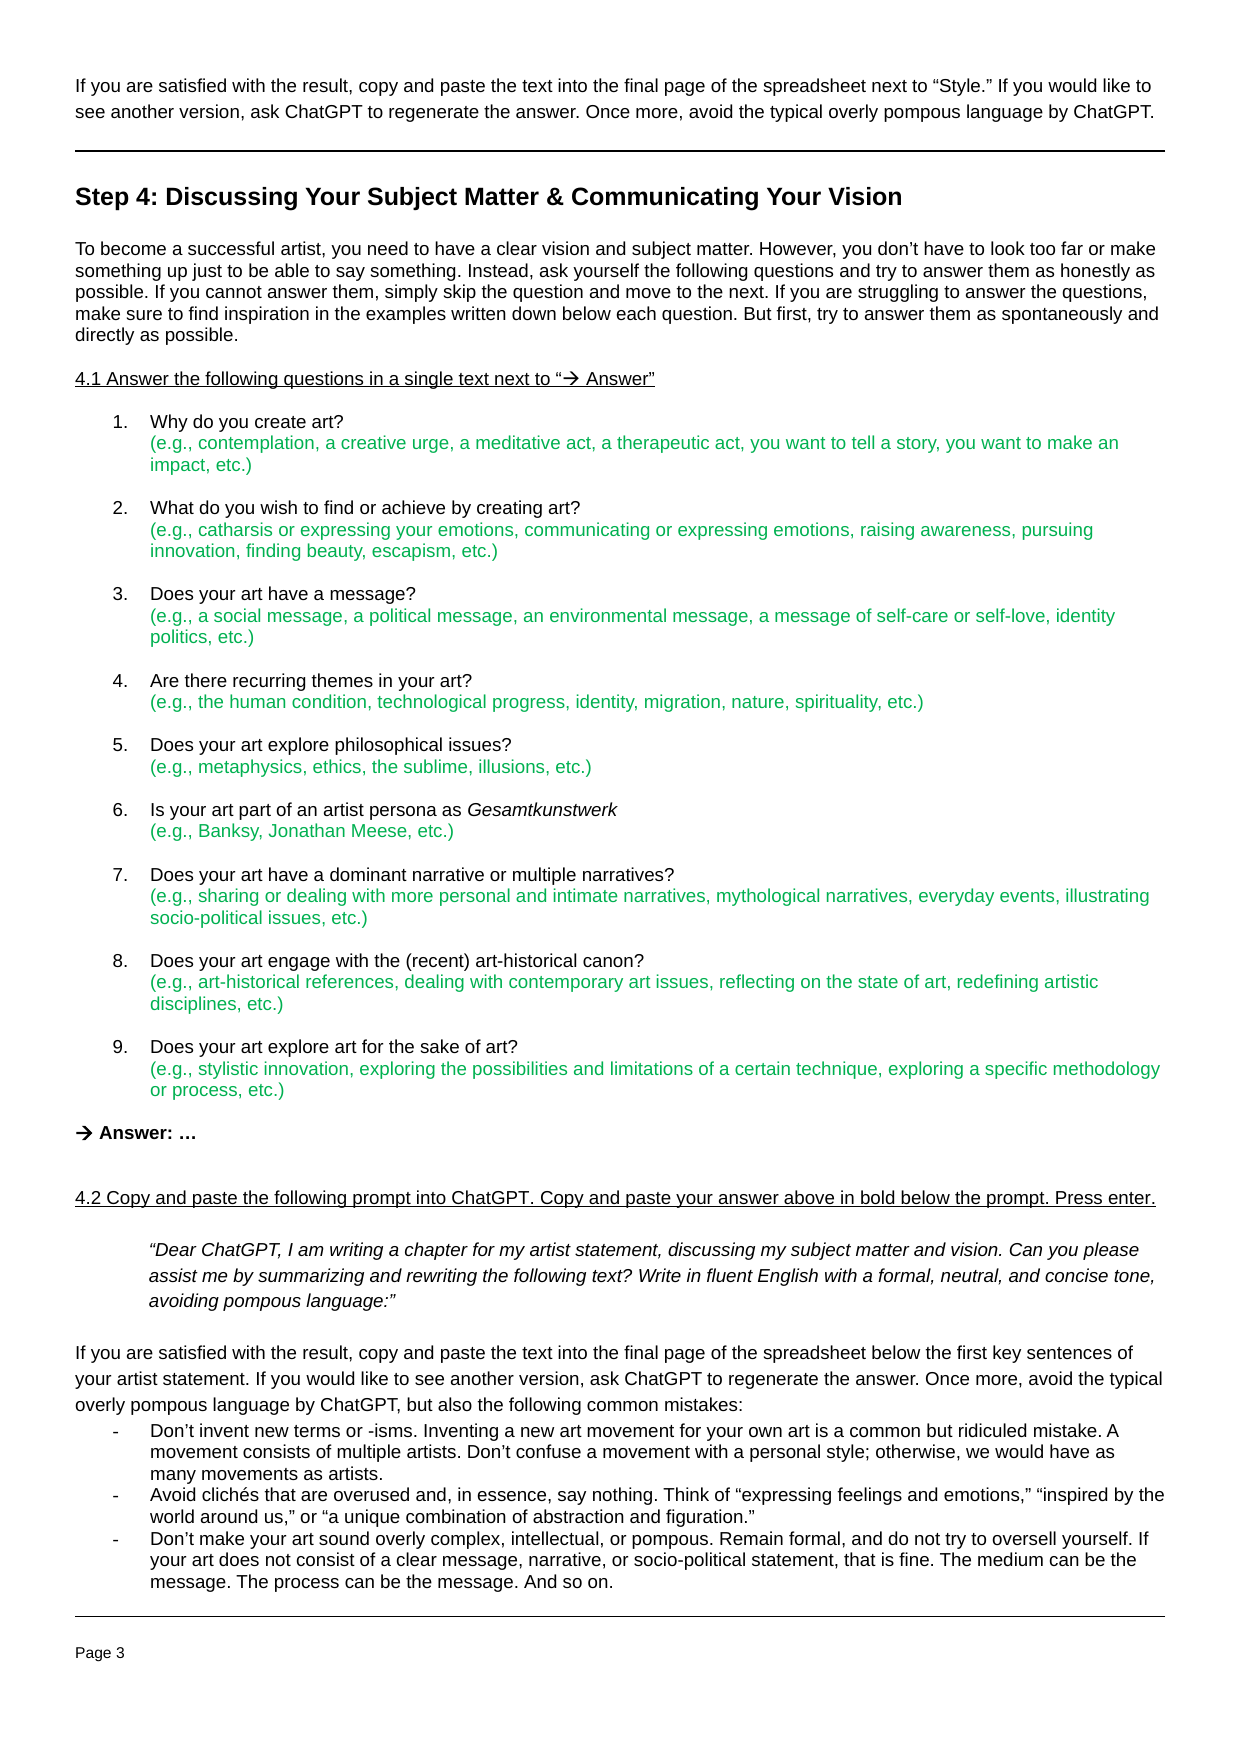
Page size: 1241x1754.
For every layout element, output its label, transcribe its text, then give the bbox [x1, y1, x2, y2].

list Don’t invent new terms or -isms. Inventing a new art movement for your own art is a common but ridiculed mistake. A movement consists of multiple artists. Don’t confuse a movement with a personal style; otherwise, we would have as many movements as artists. [112, 1419, 1165, 1484]
text Step 4: Discussing Your Subject Matter & Communicating Your Vision [75, 182, 1165, 211]
list (e.g., stylistic innovation, exploring the possibilities and limitations of a certain technique, exploring a specific methodology or process, etc.) [150, 1057, 1165, 1101]
list (e.g., art-historical references, dealing with contemporary art issues, reflecting on the state of art, redefining artistic disciplines, etc.) [150, 971, 1165, 1014]
text 4.2 Copy and paste the following prompt into ChatGPT. Copy and paste your answer above in bold below the prompt. Press enter. [75, 1187, 1165, 1208]
list (e.g., catharsis or expressing your emotions, communicating or expressing emotions, raising awareness, pursuing innovation, finding beauty, escapism, etc.) [150, 518, 1165, 562]
list Don’t make your art sound overly complex, intellectual, or pompous. Remain formal, and do not try to oversell yourself. If your art does not consist of a clear message, narrative, or socio-political statement, that is fine. The medium can be the message. The process can be the message. And so on. [112, 1527, 1165, 1592]
list Does your art engage with the (recent) art-historical canon? [112, 950, 1165, 971]
text 4.1 Answer the following questions in a single text next to “ Answer” [75, 367, 1165, 389]
list Is your art part of an artist persona as Gesamtkunstwerk [112, 799, 1165, 820]
text “Dear ChatGPT, I am writing a chapter for my artist statement, discussing my subject matter and vision. Can you please assist me by summarizing and rewriting the following text? Write in fluent English with a formal, neutral, and concise tone, avoiding pompous language:” [149, 1239, 1165, 1312]
list (e.g., sharing or dealing with more personal and intimate narratives, mythological narratives, everyday events, illustrating socio-political issues, etc.) [150, 885, 1165, 928]
list (e.g., the human condition, technological progress, identity, migration, nature, spirituality, etc.) [150, 691, 1165, 712]
list (e.g., Banksy, Jonathan Meese, etc.) [150, 820, 1165, 842]
text To become a successful artist, you need to have a clear vision and subject matter. However, you don’t have to look too far or make something up just to be able to say something. Instead, ask yourself the following questions and try to answer them as honestly as possible. If you cannot answer them, simply skip the question and move to the next. If you are struggling to answer the questions, make sure to find inspiration in the examples written down below each question. But first, try to answer them as spontaneously and directly as possible. [75, 238, 1165, 346]
text If you are satisfied with the result, copy and paste the text into the final page of the spreadsheet next to “Style.” If you would like to see another version, ask ChatGPT to regenerate the answer. Once more, avoid the typical overly pompous language by ChatGPT. [75, 75, 1165, 122]
list What do you wish to find or achieve by creating art? [112, 497, 1165, 518]
text Answer: … [75, 1122, 1165, 1144]
list (e.g., a social message, a political message, an environmental message, a message of self-care or self-love, identity politics, etc.) [150, 605, 1165, 648]
list Why do you create art? [112, 411, 1165, 432]
list Does your art explore philosophical issues? [112, 734, 1165, 756]
list (e.g., contemplation, a creative urge, a meditative act, a therapeutic act, you want to tell a story, you want to make an impact, etc.) [150, 432, 1165, 475]
list Does your art explore art for the sake of art? [112, 1036, 1165, 1057]
list Does your art have a dominant narrative or multiple narratives? [112, 863, 1165, 885]
list Are there recurring themes in your art? [112, 669, 1165, 691]
list Avoid clichés that are overused and, in essence, say nothing. Think of “expressing feelings and emotions,” “inspired by the world around us,” or “a unique combination of abstraction and figuration.” [112, 1484, 1165, 1527]
text If you are satisfied with the result, copy and paste the text into the final page of the spreadsheet below the first key sentences of your artist statement. If you would like to see another version, ask ChatGPT to regenerate the answer. Once more, avoid the typical overly pompous language by ChatGPT, but also the following common mistakes: [75, 1342, 1165, 1415]
list Does your art have a message? [112, 583, 1165, 605]
list (e.g., metaphysics, ethics, the sublime, illusions, etc.) [150, 756, 1165, 777]
